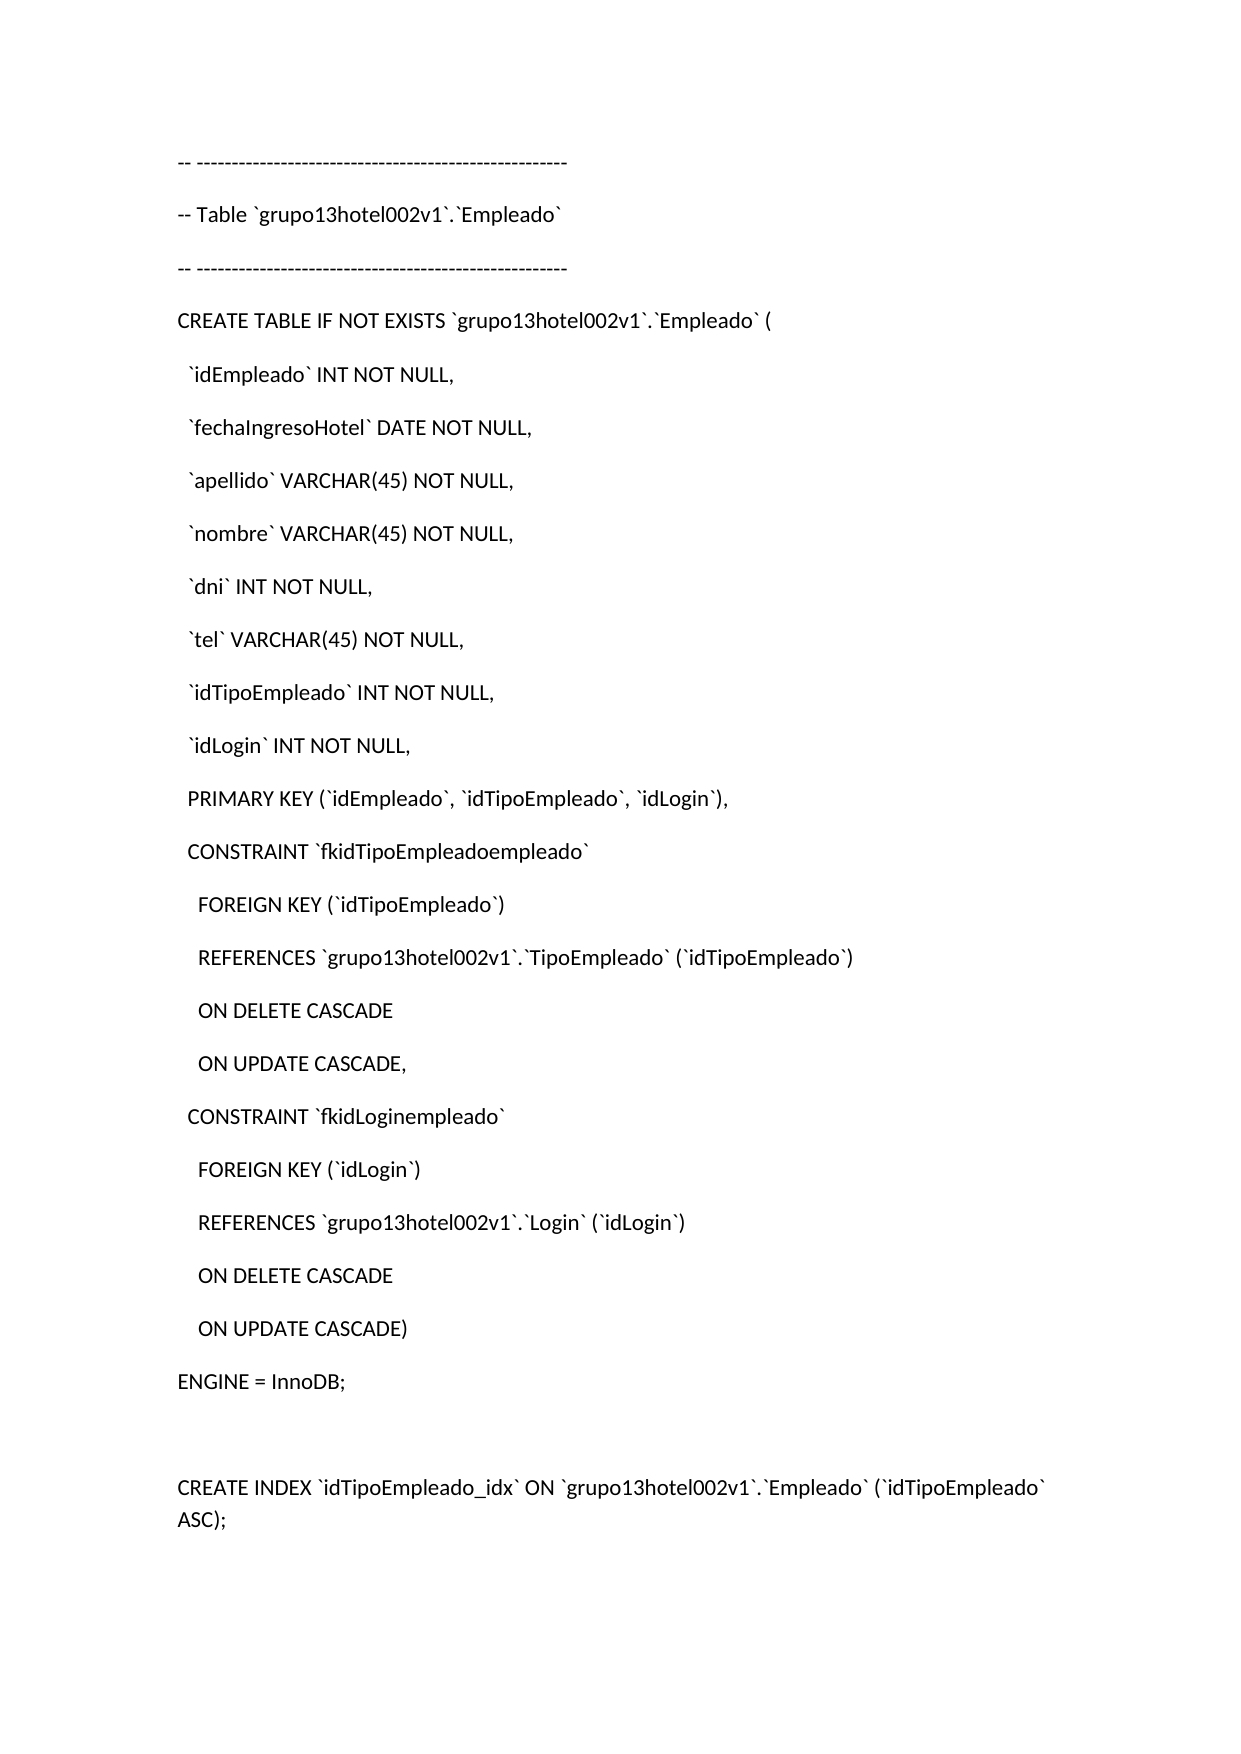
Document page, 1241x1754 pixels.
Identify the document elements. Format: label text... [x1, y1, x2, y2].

text `nombre` VARCHAR(45) NOT NULL, [177, 519, 1063, 547]
text `apellido` VARCHAR(45) NOT NULL, [177, 466, 1063, 494]
text `idTipoEmpleado` INT NOT NULL, [177, 678, 1063, 706]
text ON DELETE CASCADE [177, 1261, 1063, 1289]
text ON UPDATE CASCADE, [177, 1049, 1063, 1077]
text `idLogin` INT NOT NULL, [177, 731, 1063, 759]
text FOREIGN KEY (`idTipoEmpleado`) [177, 890, 1063, 918]
text -- ----------------------------------------------------- [177, 148, 1063, 176]
text CONSTRAINT `fkidLoginempleado` [177, 1102, 1063, 1130]
text ENGINE = InnoDB; [177, 1367, 1063, 1395]
text CONSTRAINT `fkidTipoEmpleadoempleado` [177, 837, 1063, 865]
text REFERENCES `grupo13hotel002v1`.`TipoEmpleado` (`idTipoEmpleado`) [177, 943, 1063, 971]
text PRIMARY KEY (`idEmpleado`, `idTipoEmpleado`, `idLogin`), [177, 784, 1063, 812]
text ON UPDATE CASCADE) [177, 1314, 1063, 1342]
text `tel` VARCHAR(45) NOT NULL, [177, 625, 1063, 653]
text ON DELETE CASCADE [177, 996, 1063, 1024]
text `fechaIngresoHotel` DATE NOT NULL, [177, 413, 1063, 441]
text FOREIGN KEY (`idLogin`) [177, 1155, 1063, 1183]
text CREATE TABLE IF NOT EXISTS `grupo13hotel002v1`.`Empleado` ( [177, 307, 1063, 335]
text `dni` INT NOT NULL, [177, 572, 1063, 600]
text `idEmpleado` INT NOT NULL, [177, 360, 1063, 388]
text -- Table `grupo13hotel002v1`.`Empleado` [177, 201, 1063, 229]
text -- ----------------------------------------------------- [177, 254, 1063, 282]
text CREATE INDEX `idTipoEmpleado_idx` ON `grupo13hotel002v1`.`Empleado` (`idTipoEmpleado` ASC); [177, 1473, 1063, 1533]
text REFERENCES `grupo13hotel002v1`.`Login` (`idLogin`) [177, 1208, 1063, 1236]
